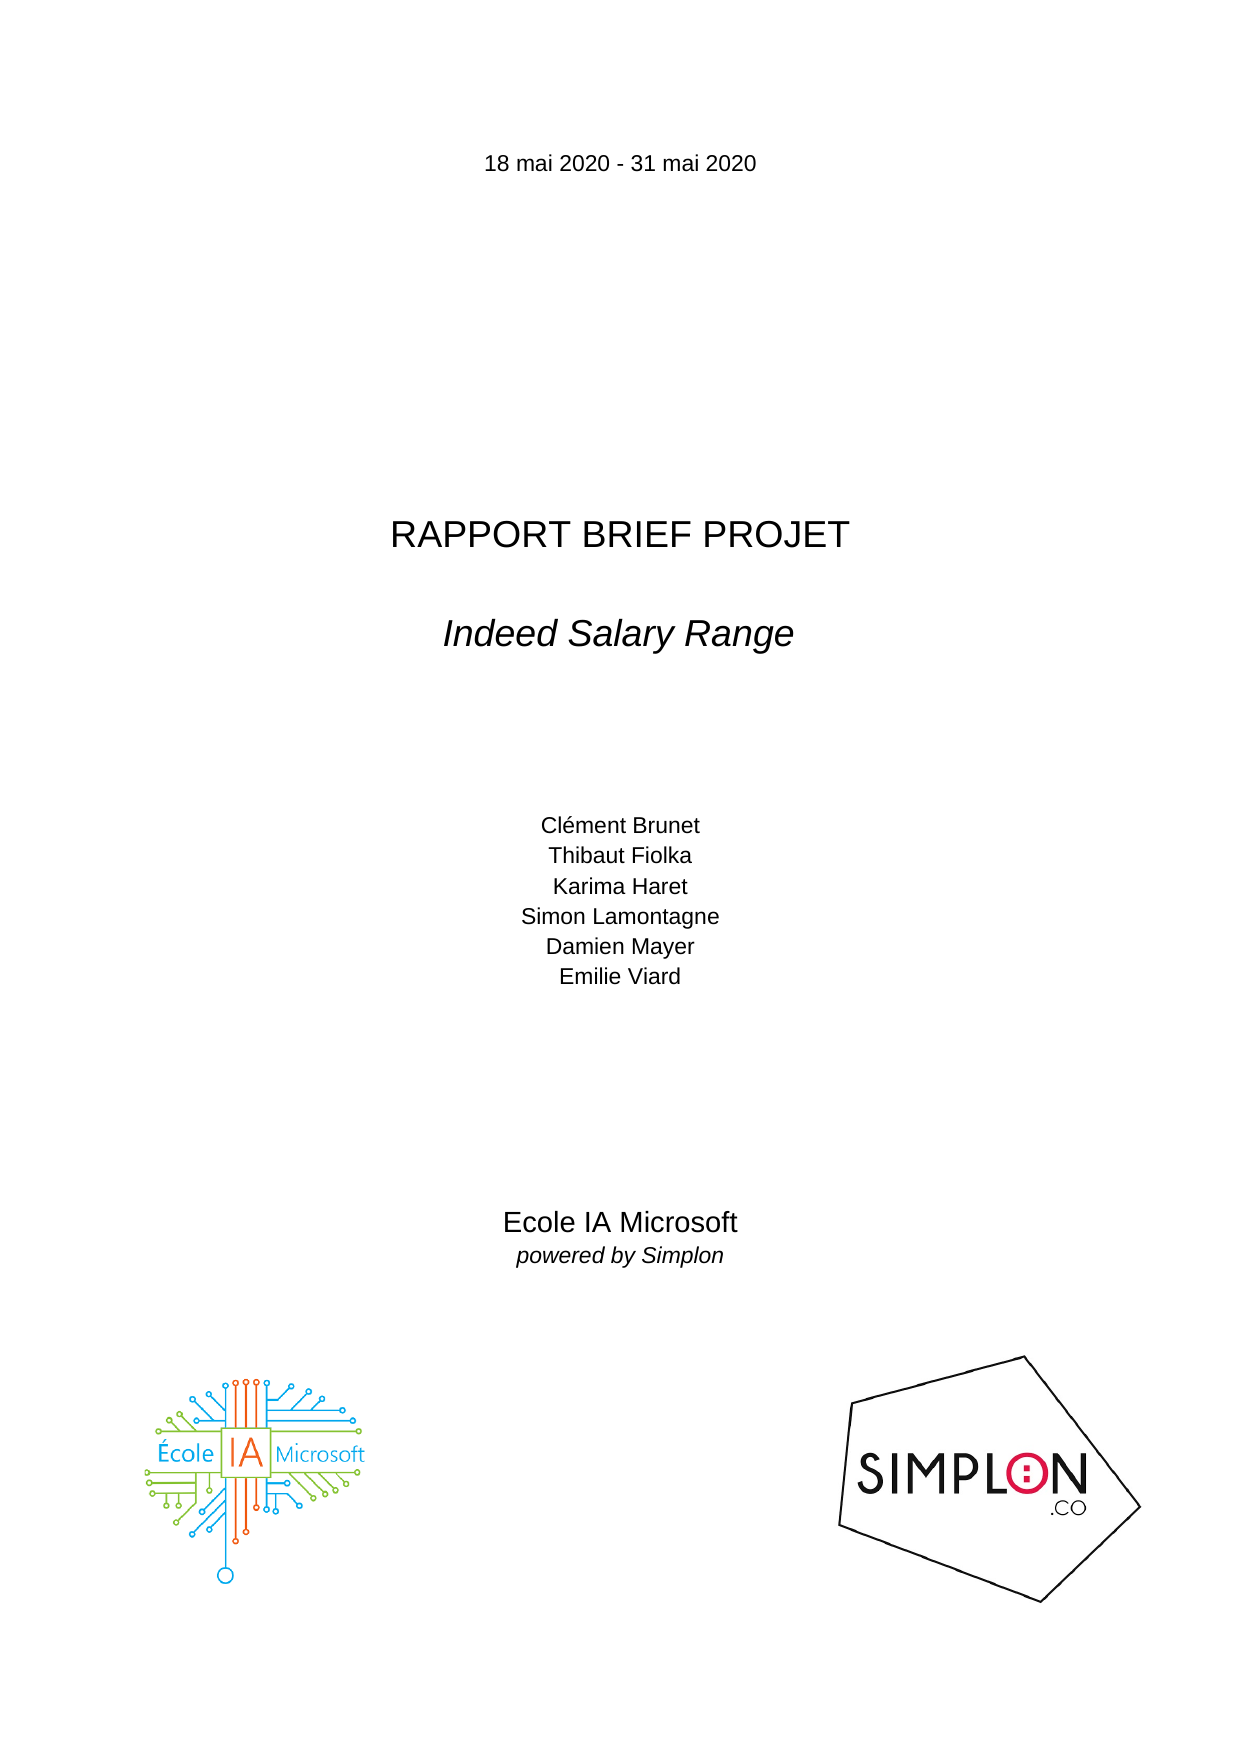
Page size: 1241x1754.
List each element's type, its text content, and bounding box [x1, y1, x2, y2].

text Simon Lamontagne [150, 903, 1090, 929]
text Thibaut Fiolka [150, 842, 1090, 869]
text Emilie Viard [150, 963, 1090, 990]
table_header [608, 1335, 1164, 1630]
text RAPPORT BRIEF PROJET [150, 512, 1090, 556]
text Karima Haret [150, 873, 1090, 899]
picture [86, 1345, 426, 1601]
text 18 mai 2020 - 31 mai 2020 [150, 150, 1090, 176]
text Clément Brunet [150, 812, 1090, 839]
text Ecole IA Microsoft powered by Simplon [150, 1205, 1090, 1269]
text Indeed Salary Range [150, 612, 1090, 655]
picture [809, 1345, 1155, 1610]
text Damien Mayer [150, 933, 1090, 959]
table_header [77, 1335, 606, 1630]
